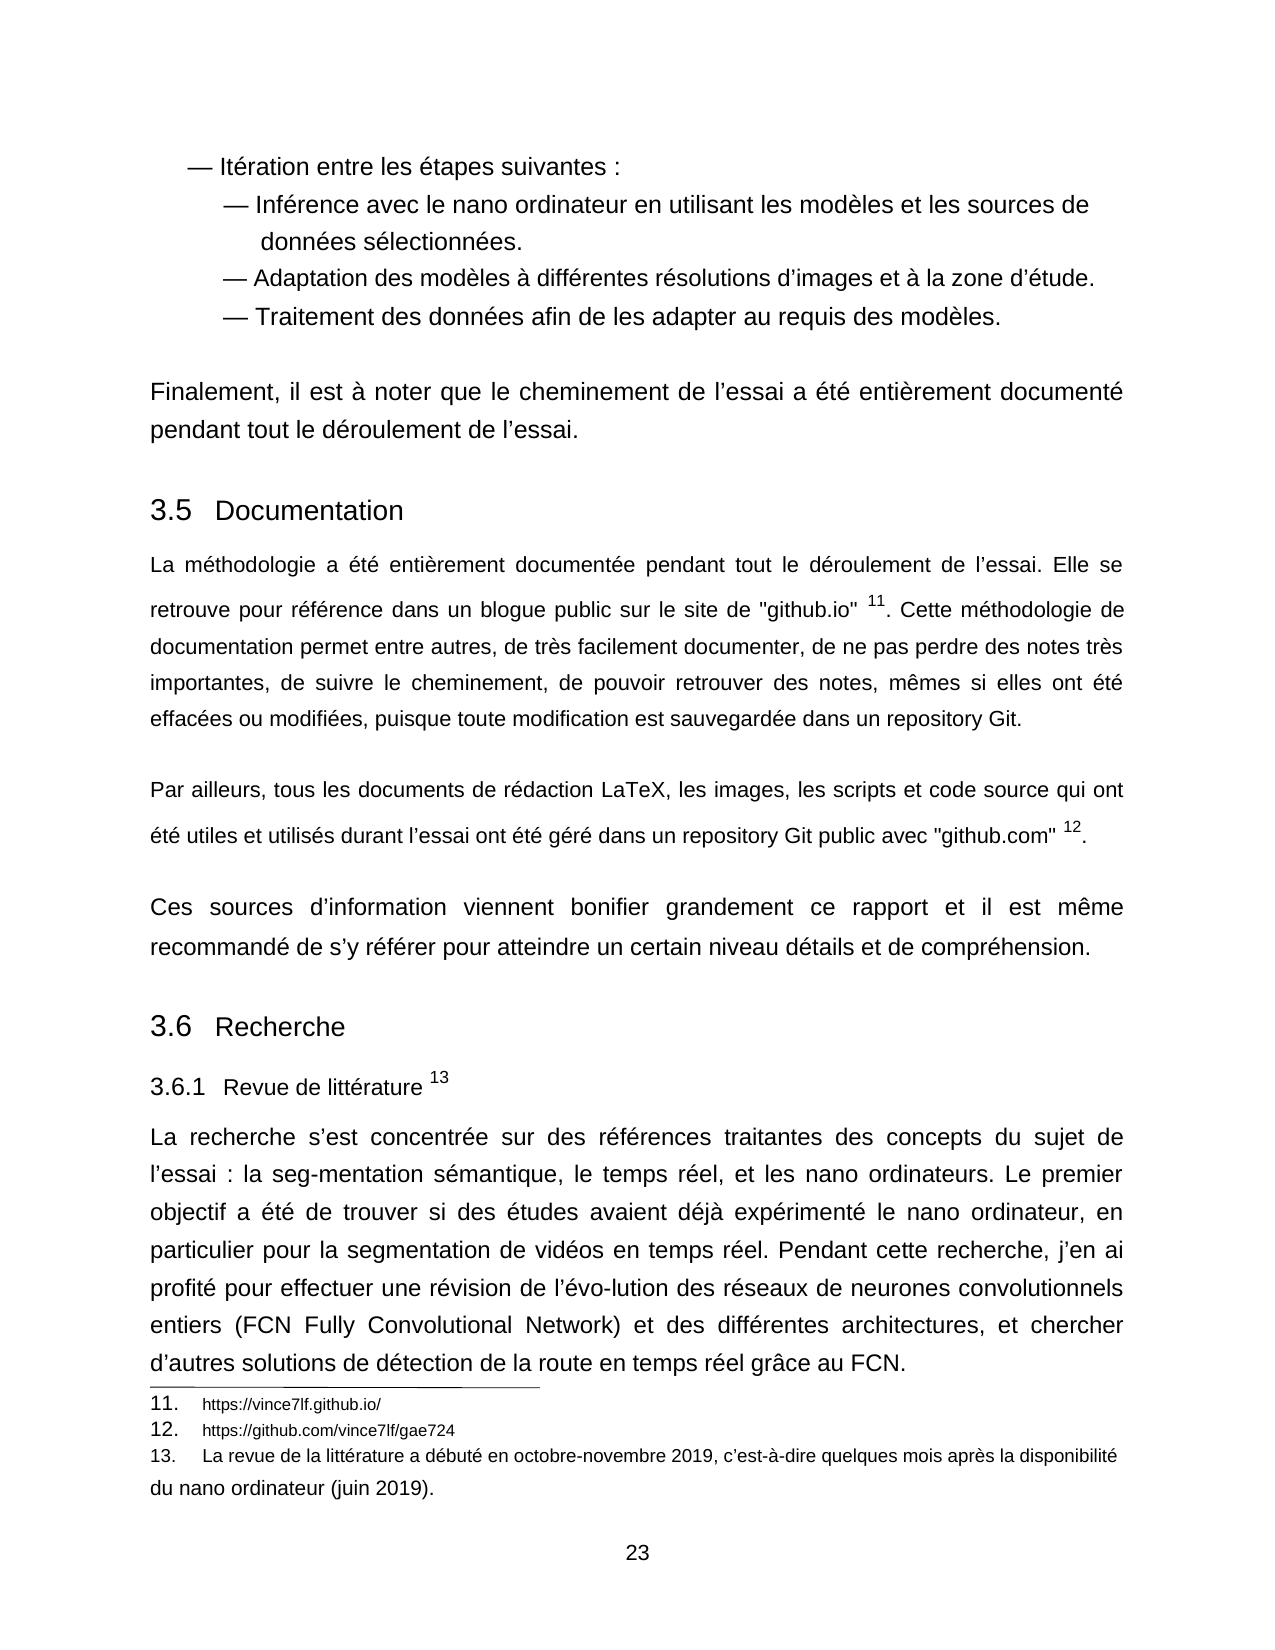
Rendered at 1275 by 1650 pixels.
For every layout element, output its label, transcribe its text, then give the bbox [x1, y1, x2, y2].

text 3.5 Documentation [150, 492, 1125, 527]
text 3.6.1 Revue de littérature 13 [150, 1067, 1125, 1101]
text — Itération entre les étapes suivantes : [187, 152, 1125, 181]
text Finalement, il est à noter que le cheminement de l’essai a été entièrement documenté pendant tout le déroulement de l’essai. [150, 377, 1125, 444]
list https://vince7lf.github.io/ [150, 1390, 1125, 1414]
text — Adaptation des modèles à différentes résolutions d’images et à la zone d’étude. [223, 264, 1125, 292]
text 3.6 Recherche [150, 1008, 1125, 1043]
text 23 [150, 1540, 1125, 1565]
list La revue de la littérature a débuté en octobre-novembre 2019, c’est-à-dire quelques mois après la disponibilité [150, 1445, 1125, 1467]
text — Inférence avec le nano ordinateur en utilisant les modèles et les sources de données sélectionnées. [223, 189, 1125, 256]
text du nano ordinateur (juin 2019). [150, 1476, 1125, 1500]
text La méthodologie a été entièrement documentée pendant tout le déroulement de l’essai. Elle se retrouve pour référence dans un blogue public sur le site de "github.io" 11. Cette méthodologie de documentation permet entre autres, de très facilement documenter, de ne pas perdre des notes très importantes, de suivre le cheminement, de pouvoir retrouver des notes, mêmes si elles ont été effacées ou modifiées, puisque toute modification est sauvegardée dans un repository Git. [150, 552, 1125, 732]
text Ces sources d’information viennent bonifier grandement ce rapport et il est même recommandé de s’y référer pour atteindre un certain niveau détails et de compréhension. [150, 893, 1125, 960]
text La recherche s’est concentrée sur des références traitantes des concepts du sujet de l’essai : la seg-mentation sémantique, le temps réel, et les nano ordinateurs. Le premier objectif a été de trouver si des études avaient déjà expérimenté le nano ordinateur, en particulier pour la segmentation de vidéos en temps réel. Pendant cette recherche, j’en ai profité pour effectuer une révision de l’évo-lution des réseaux de neurones convolutionnels entiers (FCN Fully Convolutional Network) et des différentes architectures, et chercher d’autres solutions de détection de la route en temps réel grâce au FCN. [150, 1122, 1125, 1377]
text Par ailleurs, tous les documents de rédaction LaTeX, les images, les scripts et code source qui ont été utiles et utilisés durant l’essai ont été géré dans un repository Git public avec "github.com" 12. [150, 777, 1125, 850]
list https://github.com/vince7lf/gae724 [150, 1417, 1125, 1441]
text — Traitement des données afin de les adapter au requis des modèles. [223, 302, 1125, 331]
